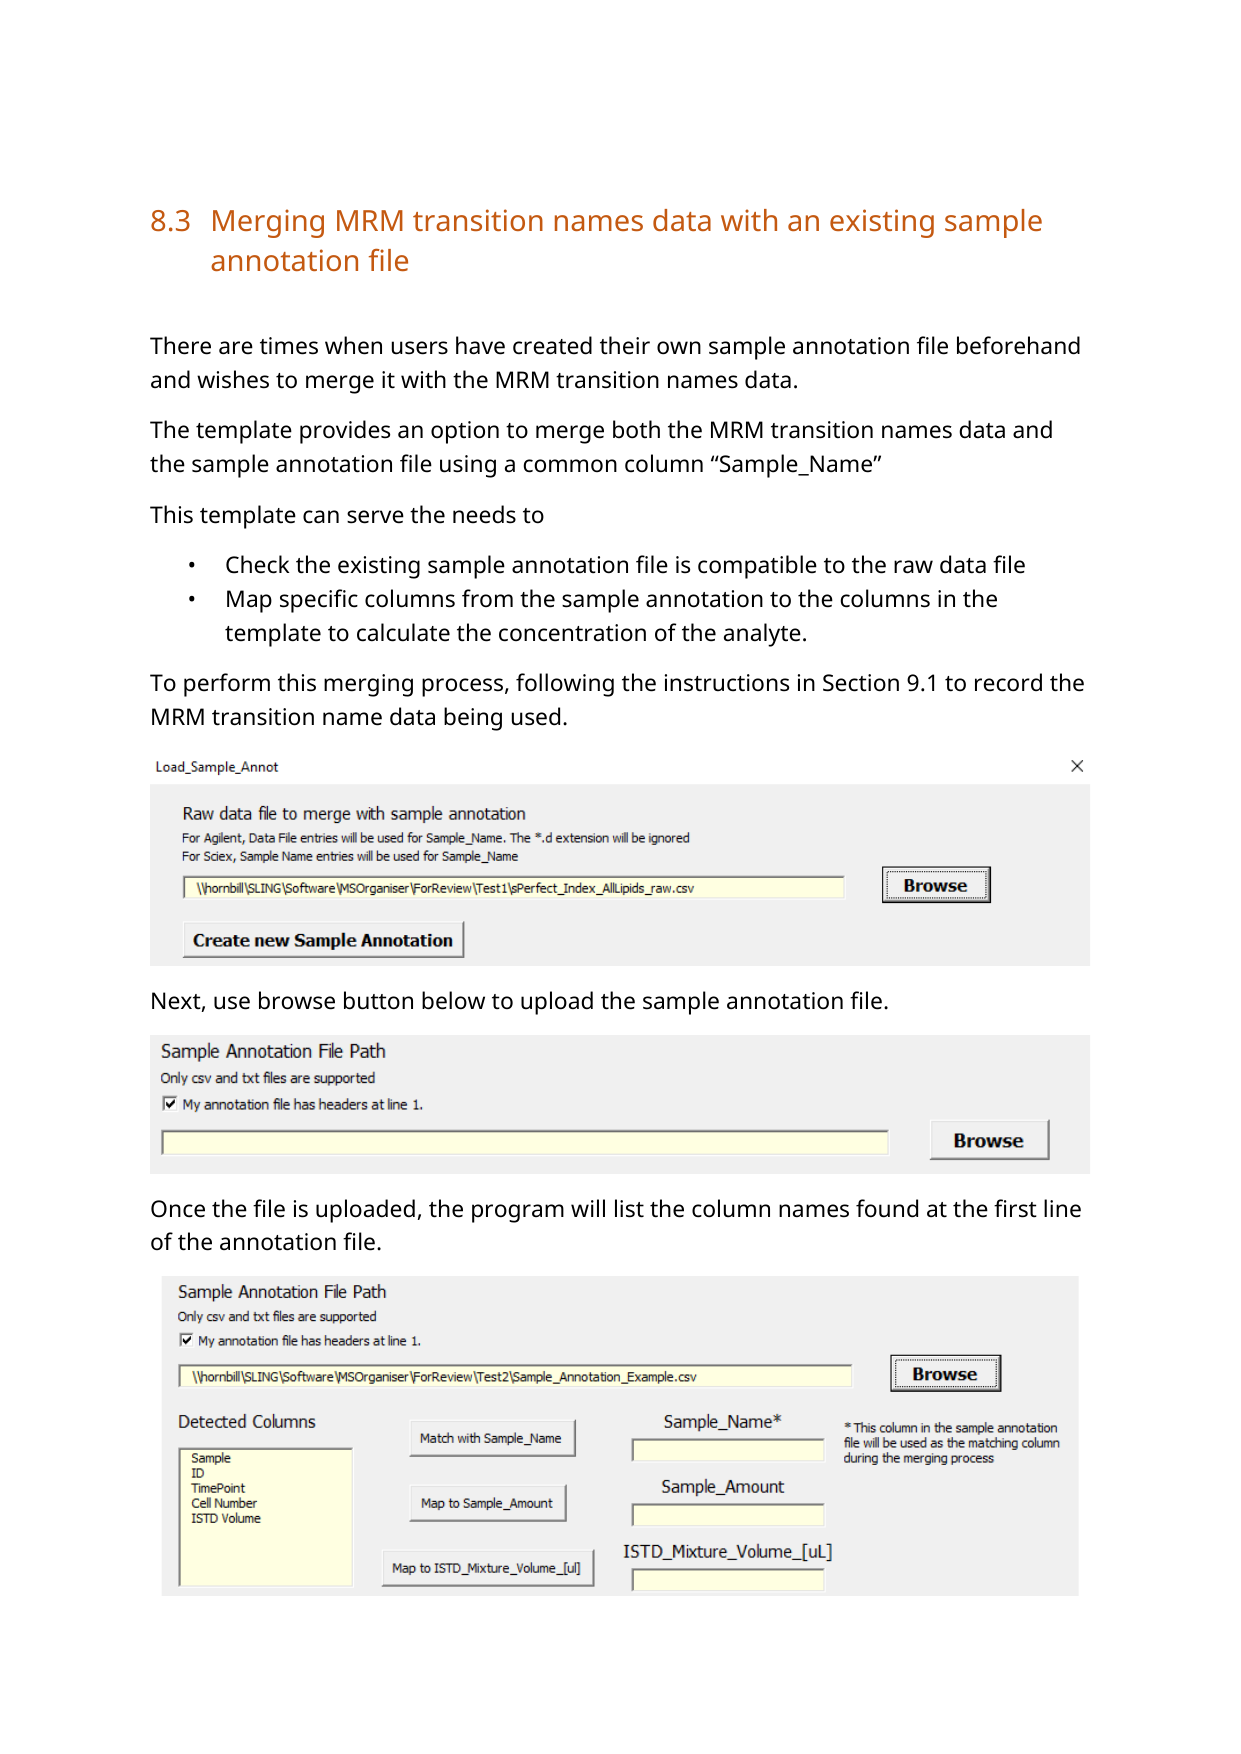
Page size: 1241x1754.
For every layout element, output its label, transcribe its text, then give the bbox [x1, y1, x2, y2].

subtitle Merging MRM transition names data with an existing sample annotation file [150, 200, 1090, 280]
list Check the existing sample annotation file is compatible to the raw data file [187, 549, 1090, 580]
picture [150, 1035, 1091, 1174]
text There are times when users have created their own sample annotation file beforehand and wishes to merge it with the MRM transition names data. [150, 330, 1090, 395]
picture [161, 1276, 1079, 1596]
picture [150, 751, 1091, 966]
text To perform this merging process, following the instructions in Section 9.1 to record the MRM transition name data being used. [150, 667, 1090, 732]
text This template can serve the needs to [150, 498, 1090, 530]
text The template provides an option to merge both the MRM transition names data and the sample annotation file using a common column “Sample_Name” [150, 414, 1090, 479]
text Next, use browse button below to upload the sample annotation file. [150, 984, 1090, 1016]
text Once the file is uploaded, the program will list the column names found at the first line of the annotation file. [150, 1193, 1090, 1258]
list Map specific columns from the sample annotation to the columns in the template to calculate the concentration of the analyte. [187, 583, 1090, 648]
